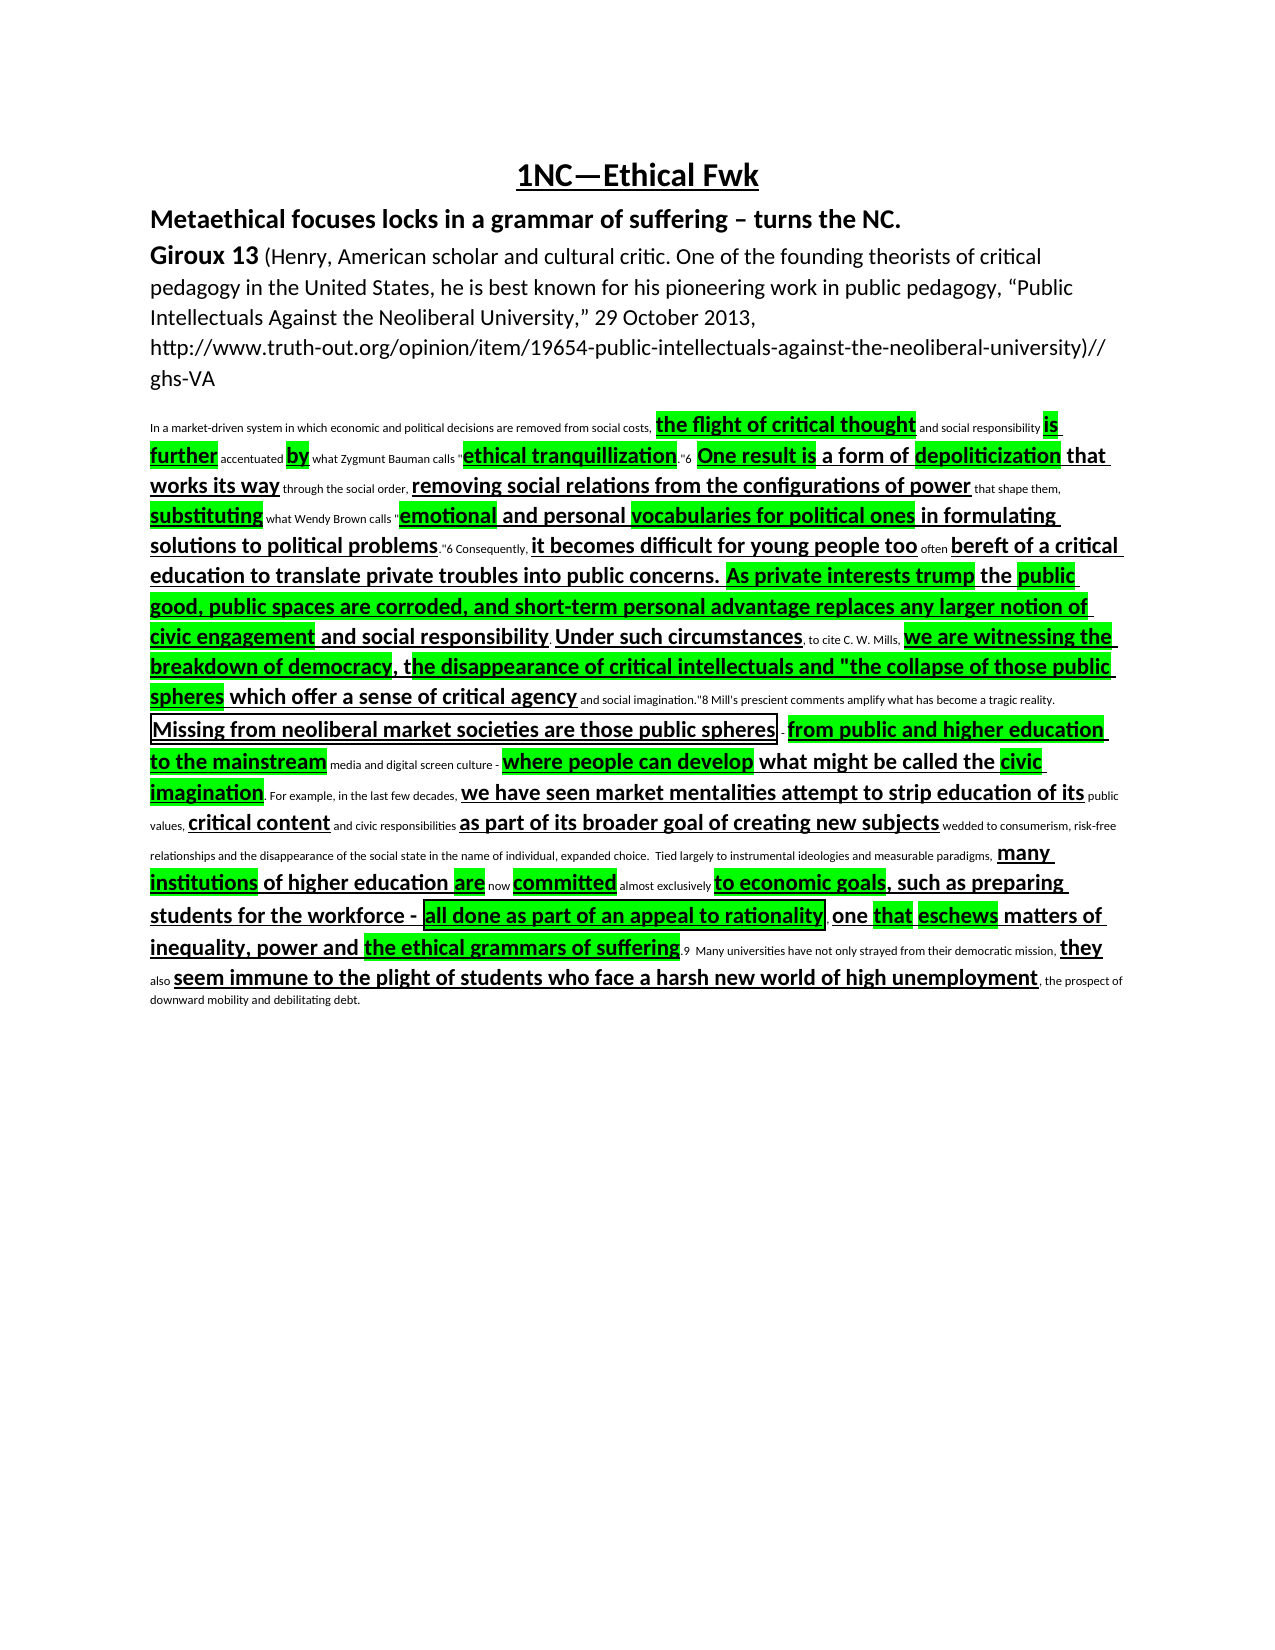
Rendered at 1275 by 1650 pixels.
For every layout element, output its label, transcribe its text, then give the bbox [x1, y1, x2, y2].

text In a market-driven system in which economic and political decisions are removed from social costs, the flight of critical thought and social responsibility is further accentuated by what Zygmunt Bauman calls "ethical tranquillization."6 One result is a form of depoliticization that works its way through the social order, removing social relations from the configurations of power that shape them, substituting what Wendy Brown calls "emotional and personal vocabularies for political ones in formulating solutions to political problems."6 Consequently, it becomes difficult for young people too often bereft of a critical education to translate private troubles into public concerns. As private interests trump the public good, public spaces are corroded, and short-term personal advantage replaces any larger notion of civic engagement and social responsibility. Under such circumstances, to cite C. W. Mills, we are witnessing the breakdown of democracy, the disappearance of critical intellectuals and "the collapse of those public spheres which offer a sense of critical agency and social imagination."8 Mill's prescient comments amplify what has become a tragic reality. Missing from neoliberal market societies are those public spheres - from public and higher education to the mainstream media and digital screen culture - where people can develop what might be called the civic imagination. For example, in the last few decades, we have seen market mentalities attempt to strip education of its public values, critical content and civic responsibilities as part of its broader goal of creating new subjects wedded to consumerism, risk-free relationships and the disappearance of the social state in the name of individual, expanded choice. Tied largely to instrumental ideologies and measurable paradigms, many institutions of higher education are now committed almost exclusively to economic goals, such as preparing students for the workforce - all done as part of an appeal to rationality, one that eschews matters of inequality, power and the ethical grammars of suffering.9 Many universities have not only strayed from their democratic mission, they also seem immune to the plight of students who face a harsh new world of high unemployment, the prospect of downward mobility and debilitating debt. [150, 411, 1125, 1008]
text Giroux 13 (Henry, American scholar and cultural critic. One of the founding theorists of critical pedagogy in the United States, he is best known for his pioneering work in public pedagogy, “Public Intellectuals Against the Neoliberal University,” 29 October 2013, http://www.truth-out.org/opinion/item/19654-public-intellectuals-against-the-neoliberal-university)//ghs-VA [150, 238, 1125, 392]
subtitle 1NC—Ethical Fwk [150, 154, 1125, 195]
subtitle Metaethical focuses locks in a grammar of suffering – turns the NC. [150, 202, 1125, 235]
